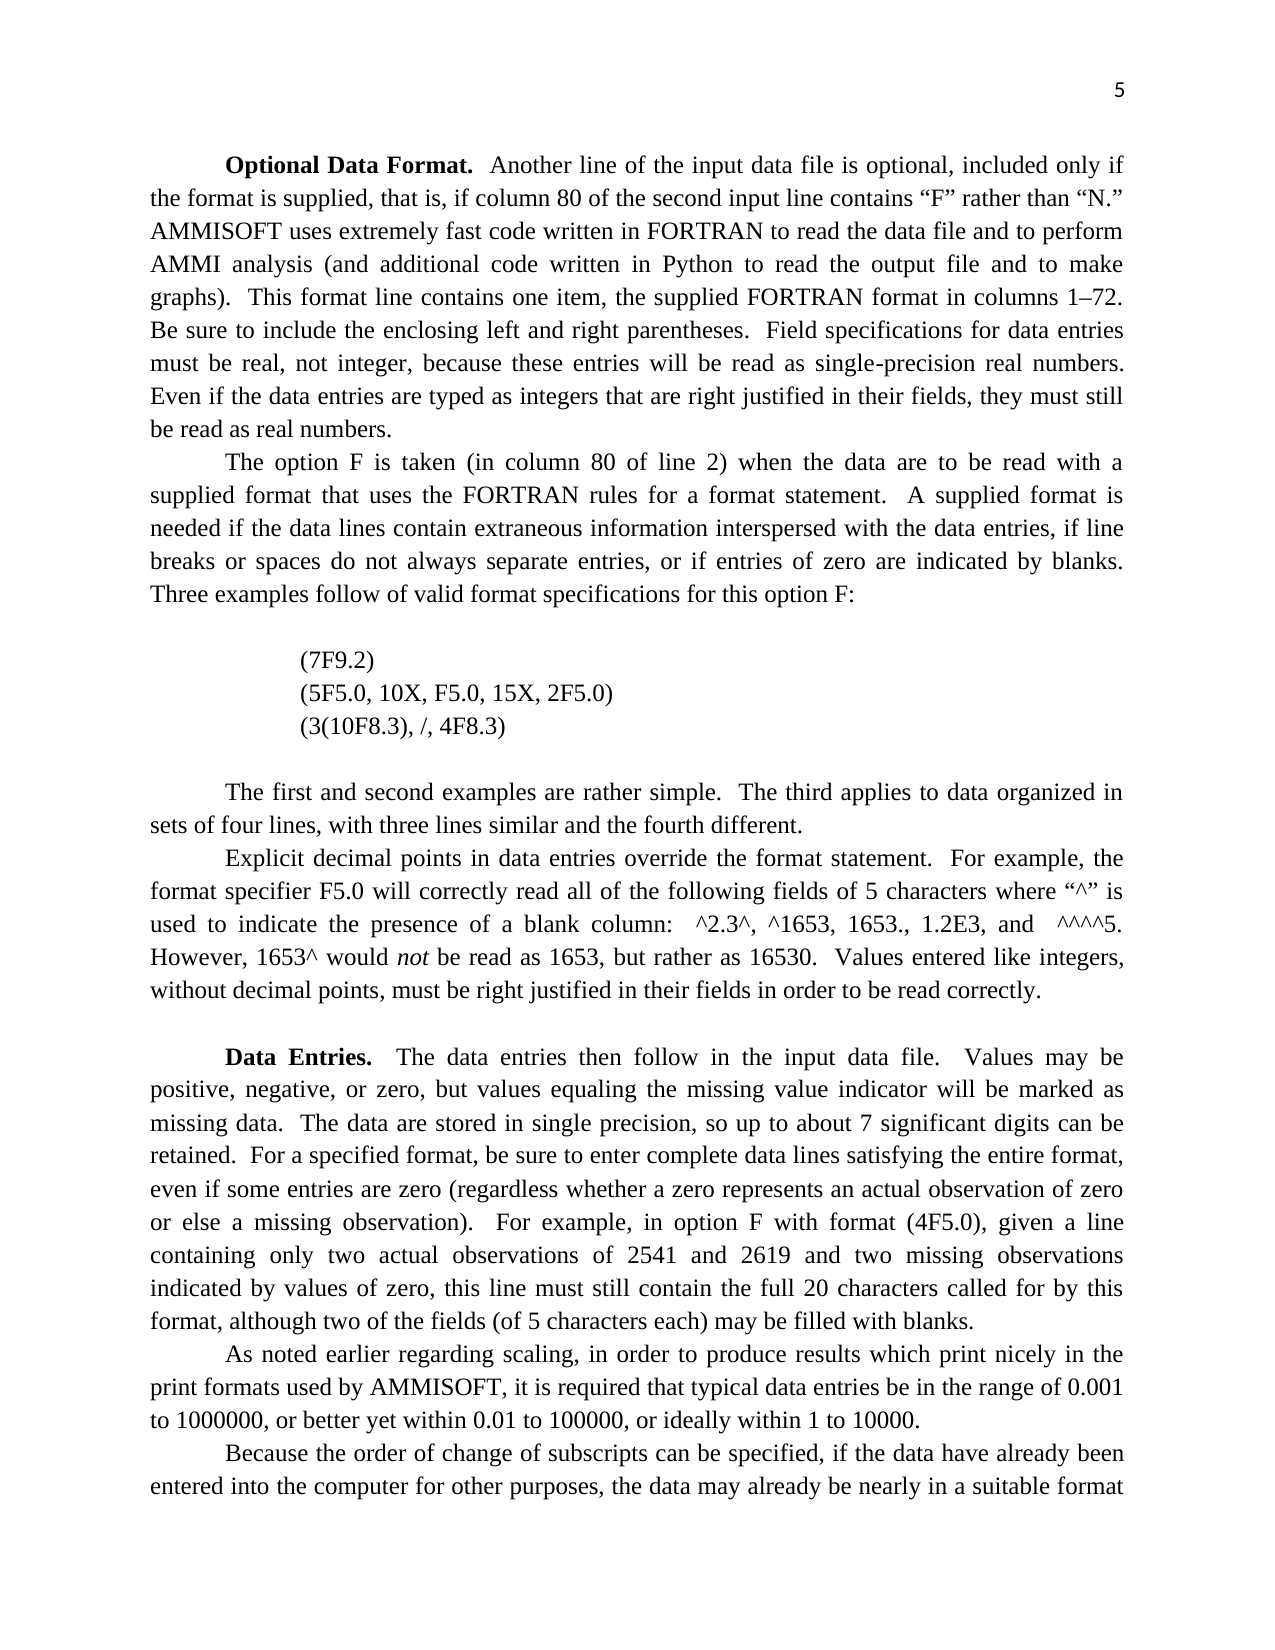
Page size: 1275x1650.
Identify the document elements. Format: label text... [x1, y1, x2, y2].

text (7F9.2) [150, 645, 1125, 674]
text Explicit decimal points in data entries override the format statement. For example, the format specifier F5.0 will correctly read all of the following fields of 5 characters where “^” is used to indicate the presence of a blank column: ^2.3^, ^1653, 1653., 1.2E3, and ^^^^5. However, 1653^ would not be read as 1653, but rather as 16530. Values entered like integers, without decimal points, must be right justified in their fields in order to be read correctly. [150, 843, 1125, 1004]
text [150, 1438, 1125, 1499]
text (3(10F8.3), /, 4F8.3) [150, 711, 1125, 740]
text The option F is taken (in column 80 of line 2) when the data are to be read with a supplied format that uses the FORTRAN rules for a format statement. A supplied format is needed if the data lines contain extraneous information interspersed with the data entries, if line breaks or spaces do not always separate entries, or if entries of zero are indicated by blanks. Three examples follow of valid format specifications for this option F: [150, 447, 1125, 608]
text Data Entries. The data entries then follow in the input data file. Values may be positive, negative, or zero, but values equaling the missing value indicator will be marked as missing data. The data are stored in single precision, so up to about 7 significant digits can be retained. For a specified format, be sure to enter complete data lines satisfying the entire format, even if some entries are zero (regardless whether a zero represents an actual observation of zero or else a missing observation). For example, in option F with format (4F5.0), given a line containing only two actual observations of 2541 and 2619 and two missing observations indicated by values of zero, this line must still contain the full 20 characters called for by this format, although two of the fields (of 5 characters each) may be filled with blanks. [150, 1042, 1125, 1334]
text The first and second examples are rather simple. The third applies to data organized in sets of four lines, with three lines similar and the fourth different. [150, 777, 1125, 839]
text As noted earlier regarding scaling, in order to produce results which print nicely in the print formats used by AMMISOFT, it is required that typical data entries be in the range of 0.001 to 1000000, or better yet within 0.01 to 100000, or ideally within 1 to 10000. [150, 1339, 1125, 1433]
text (5F5.0, 10X, F5.0, 15X, 2F5.0) [150, 678, 1125, 707]
text Optional Data Format. Another line of the input data file is optional, included only if the format is supplied, that is, if column 80 of the second input line contains “F” rather than “N.” AMMISOFT uses extremely fast code written in FORTRAN to read the data file and to perform AMMI analysis (and additional code written in Python to read the output file and to make graphs). This format line contains one item, the supplied FORTRAN format in columns 1–72. Be sure to include the enclosing left and right parentheses. Field specifications for data entries must be real, not integer, because these entries will be read as single-precision real numbers. Even if the data entries are typed as integers that are right justified in their fields, they must still be read as real numbers. [150, 150, 1125, 443]
